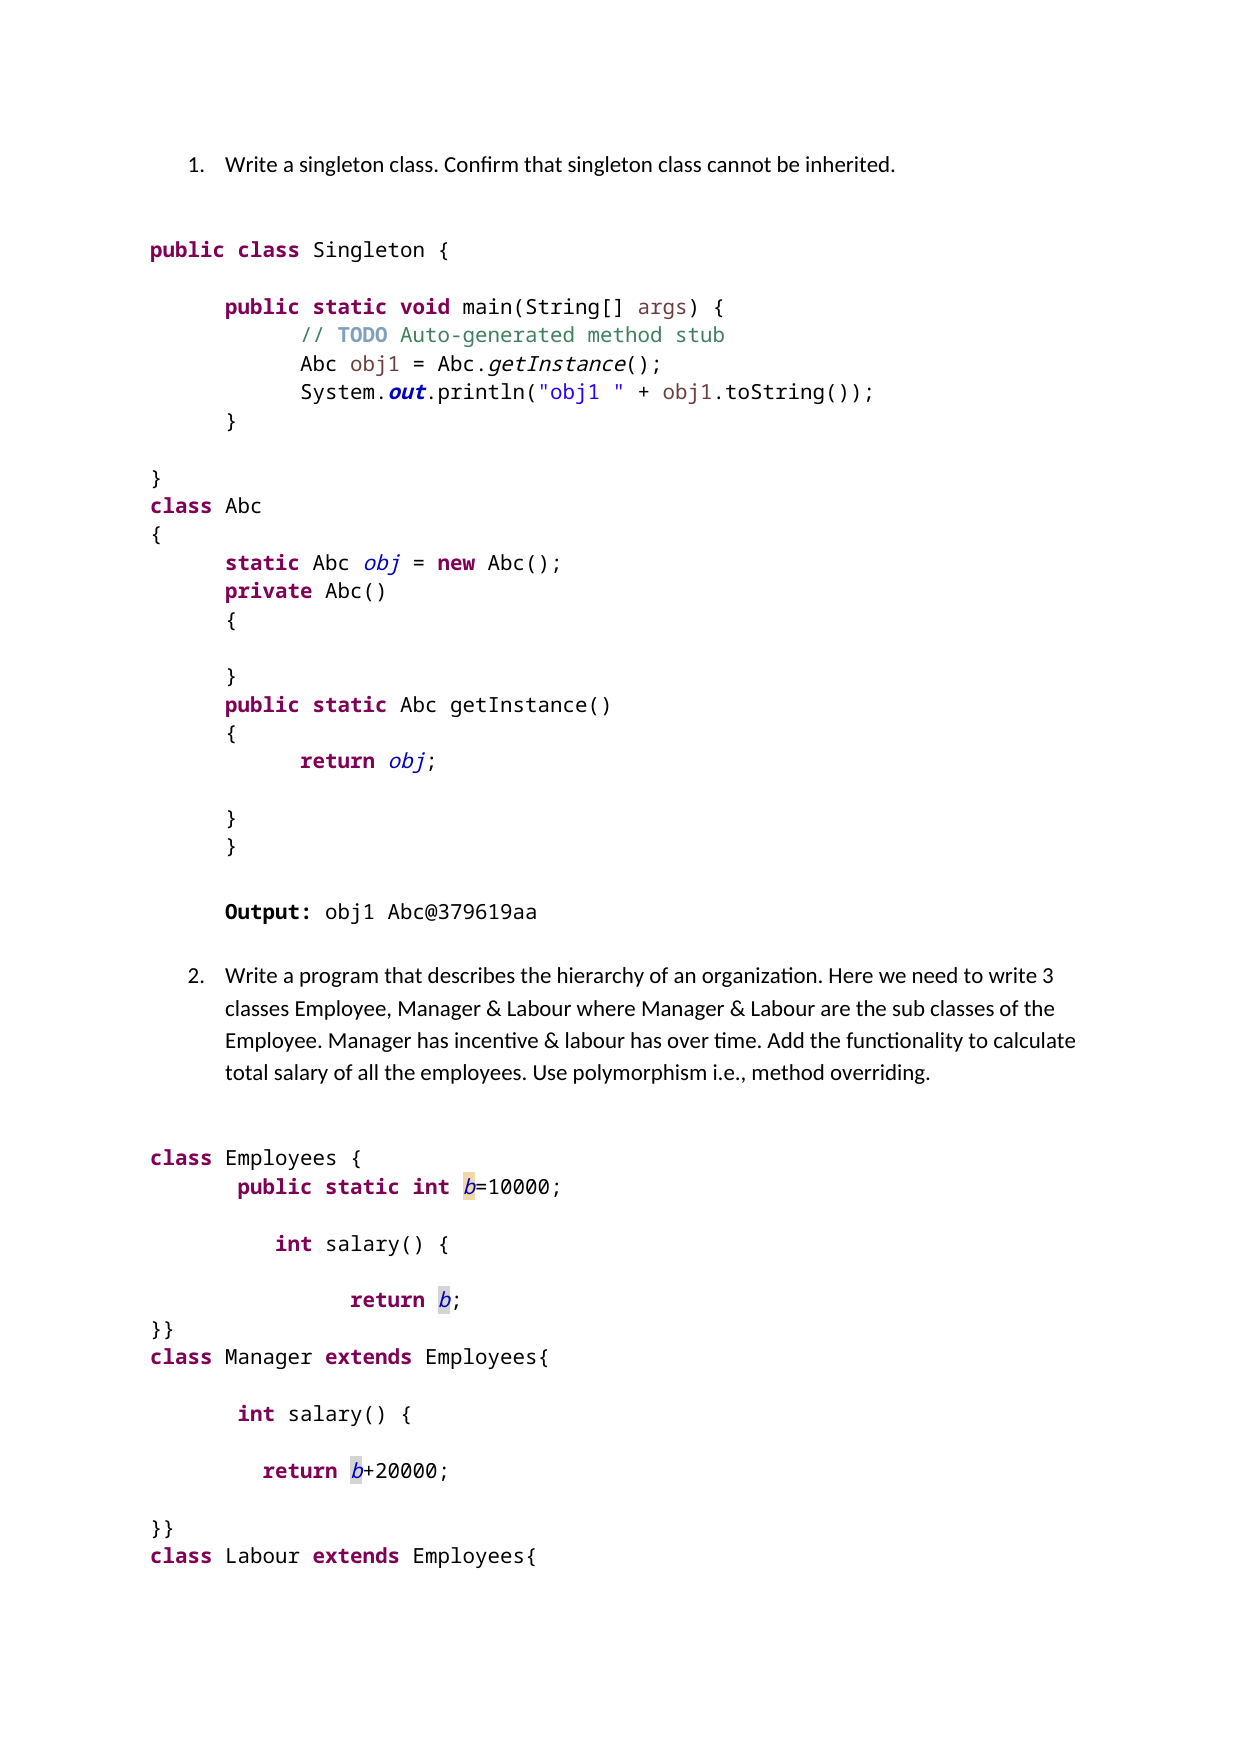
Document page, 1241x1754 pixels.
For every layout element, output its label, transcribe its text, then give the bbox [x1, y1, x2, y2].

text }} [150, 1513, 1090, 1541]
text return b+20000; [150, 1456, 350, 1484]
text int salary() { [150, 1399, 1090, 1427]
text } [150, 803, 1090, 832]
text return b; [450, 1286, 1090, 1314]
list Write a program that describes the hierarchy of an organization. Here we need to write 3 classes Employee, Manager & Labour where Manager & Labour are the sub classes of the Employee. Manager has incentive & labour has over time. Add the functionality to calculate total salary of all the employees. Use polymorphism i.e., method overriding. [187, 962, 1090, 1086]
text public static Abc getInstance() [150, 690, 1090, 718]
text { [150, 718, 1090, 747]
text public static int b=10000; [150, 1172, 463, 1200]
text } [150, 406, 1090, 434]
text return b+20000; [362, 1456, 1090, 1484]
text return b; [150, 1286, 438, 1314]
text } [150, 661, 1090, 690]
text public static int b=10000; [475, 1172, 1090, 1200]
text class Labour extends Employees{ [150, 1541, 1090, 1569]
text public static void main(String[] args) { [150, 292, 1090, 321]
text private Abc() [150, 576, 1090, 605]
text int salary() { [150, 1229, 1090, 1257]
text Abc obj1 = Abc.getInstance(); [150, 349, 1090, 377]
text class Employees { [150, 1143, 1090, 1172]
text }} [150, 1314, 1090, 1342]
text return obj; [150, 747, 1090, 775]
list Write a singleton class. Confirm that singleton class cannot be inherited. [187, 150, 1090, 178]
text { [150, 519, 1090, 548]
text static Abc obj = new Abc(); [150, 548, 1090, 576]
text public class Singleton { [150, 235, 1090, 264]
text class Abc [150, 491, 1090, 519]
text } [150, 463, 1090, 491]
text { [150, 605, 1090, 633]
text System.out.println("obj1 " + obj1.toString()); [150, 377, 1090, 406]
list } [225, 832, 1090, 860]
text // TODO Auto-generated method stub [150, 321, 1090, 349]
text class Manager extends Employees{ [150, 1342, 1090, 1371]
list Output: obj1 Abc@379619aa [225, 897, 1090, 925]
